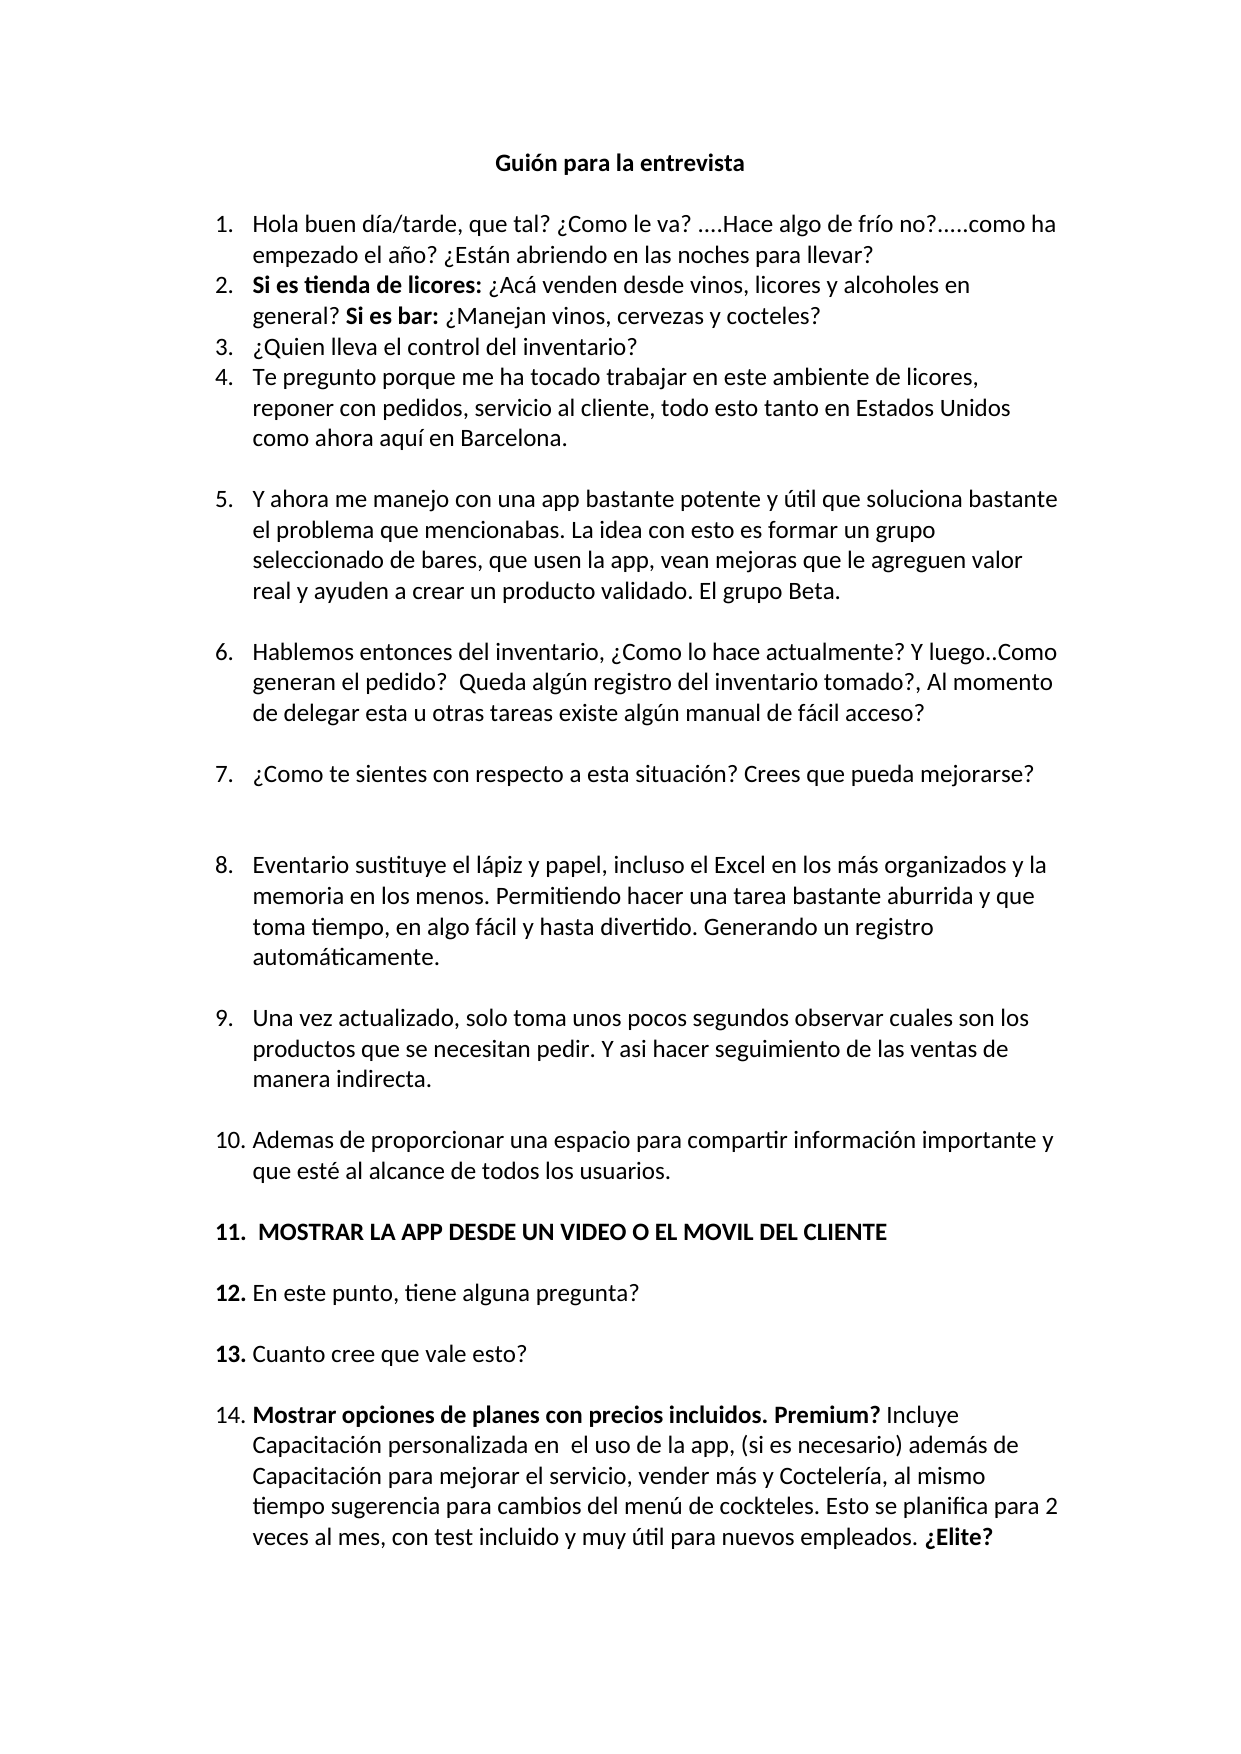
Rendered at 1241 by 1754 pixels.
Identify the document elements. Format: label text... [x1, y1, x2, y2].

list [215, 1399, 1063, 1552]
list Cuanto cree que vale esto? [215, 1338, 1063, 1368]
list ¿Quien lleva el control del inventario? [215, 331, 1063, 361]
list Te pregunto porque me ha tocado trabajar en este ambiente de licores, reponer con pedidos, servicio al cliente, todo esto tanto en Estados Unidos como ahora aquí en Barcelona. [215, 361, 1063, 453]
text Guión para la entrevista [177, 148, 1063, 178]
list Ademas de proporcionar una espacio para compartir información importante y que esté al alcance de todos los usuarios. [215, 1124, 1063, 1185]
list MOSTRAR LA APP DESDE UN VIDEO O EL MOVIL DEL CLIENTE [215, 1216, 1063, 1246]
list ¿Como te sientes con respecto a esta situación? Crees que pueda mejorarse? [215, 758, 1063, 788]
list Hola buen día/tarde, que tal? ¿Como le va? ....Hace algo de frío no?.....como ha empezado el año? ¿Están abriendo en las noches para llevar? [215, 209, 1063, 270]
list Hablemos entonces del inventario, ¿Como lo hace actualmente? Y luego..Como generan el pedido? Queda algún registro del inventario tomado?, Al momento de delegar esta u otras tareas existe algún manual de fácil acceso? [215, 636, 1063, 727]
list Una vez actualizado, solo toma unos pocos segundos observar cuales son los productos que se necesitan pedir. Y asi hacer seguimiento de las ventas de manera indirecta. [215, 1002, 1063, 1094]
list Y ahora me manejo con una app bastante potente y útil que soluciona bastante el problema que mencionabas. La idea con esto es formar un grupo seleccionado de bares, que usen la app, vean mejoras que le agreguen valor real y ayuden a crear un producto validado. El grupo Beta. [215, 483, 1063, 605]
list Eventario sustituye el lápiz y papel, incluso el Excel en los más organizados y la memoria en los menos. Permitiendo hacer una tarea bastante aburrida y que toma tiempo, en algo fácil y hasta divertido. Generando un registro automáticamente. [215, 849, 1063, 972]
list En este punto, tiene alguna pregunta? [215, 1277, 1063, 1307]
list Si es tienda de licores: ¿Acá venden desde vinos, licores y alcoholes en general? Si es bar: ¿Manejan vinos, cervezas y cocteles? [215, 270, 1063, 331]
